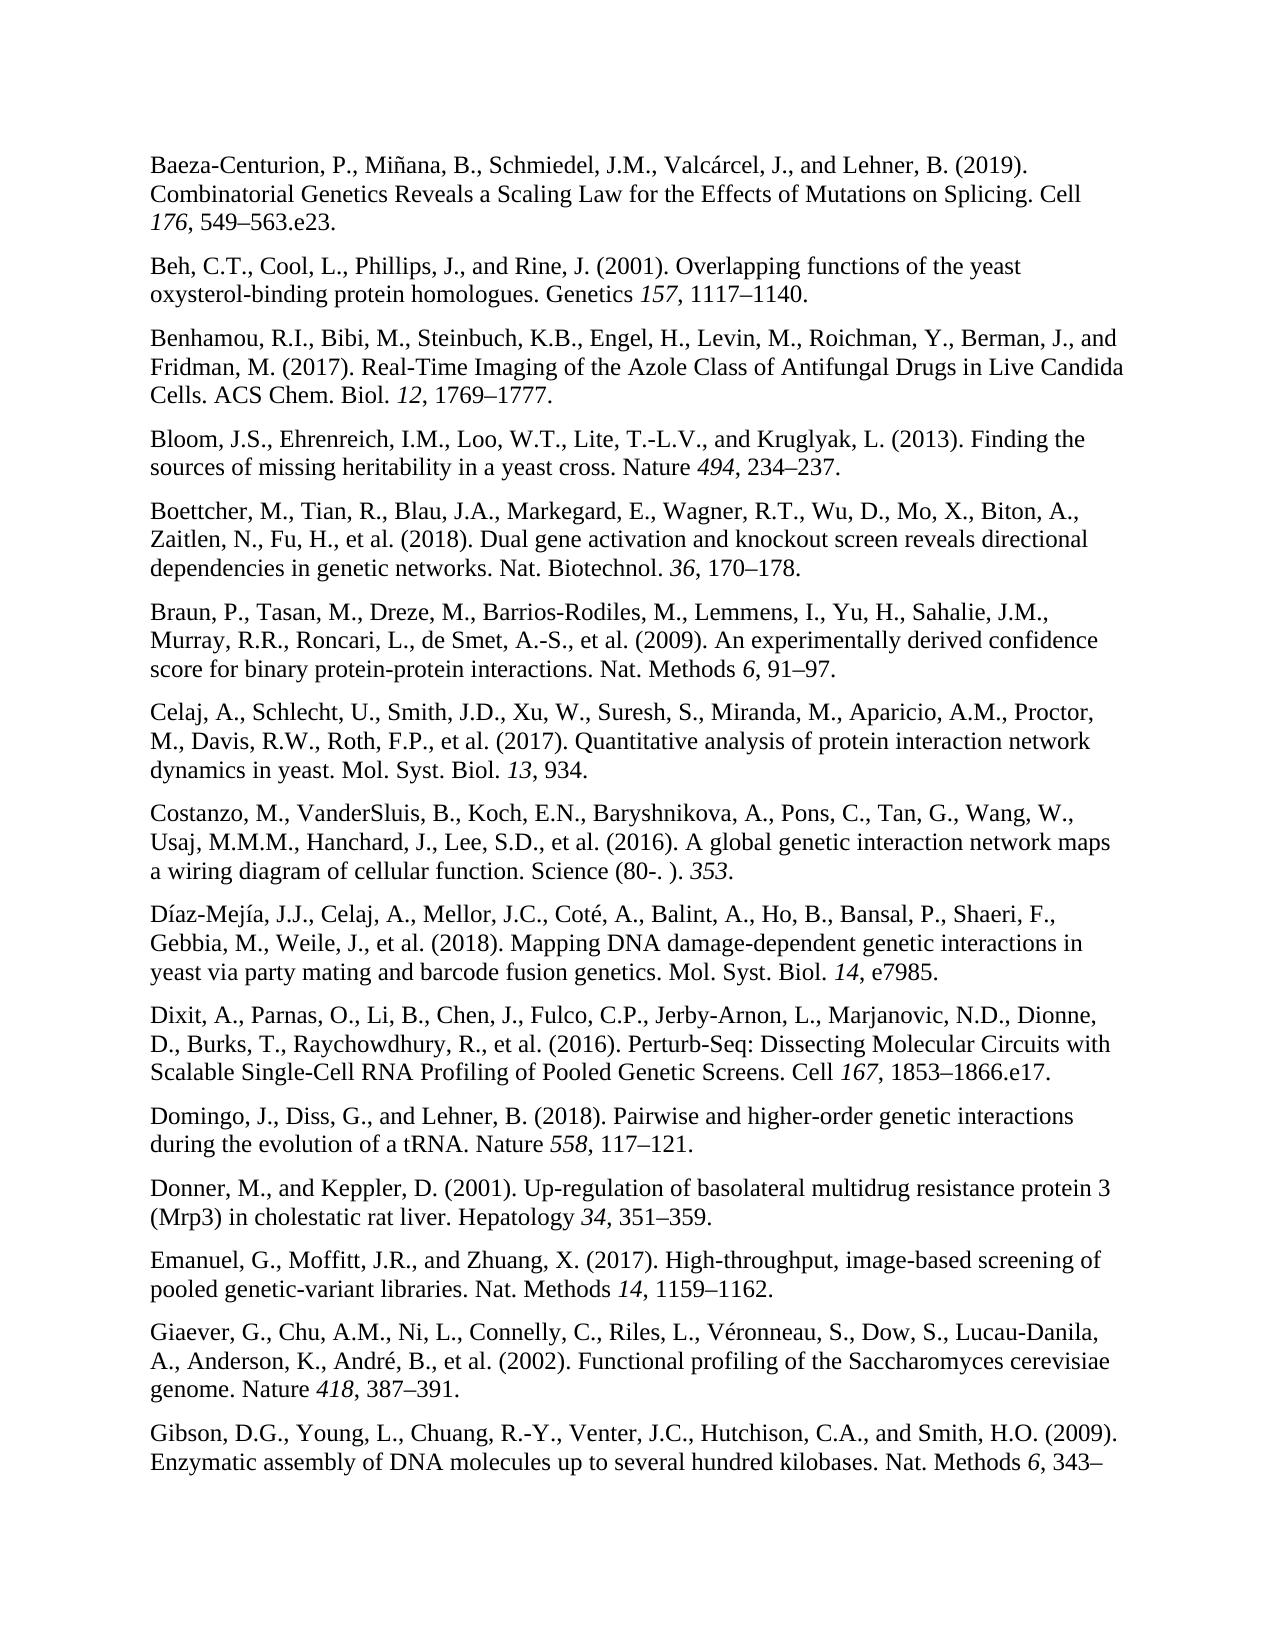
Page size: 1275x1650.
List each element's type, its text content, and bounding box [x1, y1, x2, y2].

text Donner, M., and Keppler, D. (2001). Up-regulation of basolateral multidrug resistance protein 3 (Mrp3) in cholestatic rat liver. Hepatology 34, 351–359. [150, 1173, 1125, 1230]
text Dixit, A., Parnas, O., Li, B., Chen, J., Fulco, C.P., Jerby-Arnon, L., Marjanovic, N.D., Dionne, D., Burks, T., Raychowdhury, R., et al. (2016). Perturb-Seq: Dissecting Molecular Circuits with Scalable Single-Cell RNA Profiling of Pooled Genetic Screens. Cell 167, 1853–1866.e17. [150, 1000, 1125, 1086]
text Emanuel, G., Moffitt, J.R., and Zhuang, X. (2017). High-throughput, image-based screening of pooled genetic-variant libraries. Nat. Methods 14, 1159–1162. [150, 1245, 1125, 1302]
text Domingo, J., Diss, G., and Lehner, B. (2018). Pairwise and higher-order genetic interactions during the evolution of a tRNA. Nature 558, 117–121. [150, 1101, 1125, 1158]
text Beh, C.T., Cool, L., Phillips, J., and Rine, J. (2001). Overlapping functions of the yeast oxysterol-binding protein homologues. Genetics 157, 1117–1140. [150, 251, 1125, 308]
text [150, 1418, 1125, 1475]
text Celaj, A., Schlecht, U., Smith, J.D., Xu, W., Suresh, S., Miranda, M., Aparicio, A.M., Proctor, M., Davis, R.W., Roth, F.P., et al. (2017). Quantitative analysis of protein interaction network dynamics in yeast. Mol. Syst. Biol. 13, 934. [150, 697, 1125, 784]
text Boettcher, M., Tian, R., Blau, J.A., Markegard, E., Wagner, R.T., Wu, D., Mo, X., Biton, A., Zaitlen, N., Fu, H., et al. (2018). Dual gene activation and knockout screen reveals directional dependencies in genetic networks. Nat. Biotechnol. 36, 170–178. [150, 496, 1125, 582]
text Costanzo, M., VanderSluis, B., Koch, E.N., Baryshnikova, A., Pons, C., Tan, G., Wang, W., Usaj, M.M.M., Hanchard, J., Lee, S.D., et al. (2016). A global genetic interaction network maps a wiring diagram of cellular function. Science (80-. ). 353. [150, 798, 1125, 884]
text Benhamou, R.I., Bibi, M., Steinbuch, K.B., Engel, H., Levin, M., Roichman, Y., Berman, J., and Fridman, M. (2017). Real-Time Imaging of the Azole Class of Antifungal Drugs in Live Candida Cells. ACS Chem. Biol. 12, 1769–1777. [150, 323, 1125, 409]
text Díaz-Mejía, J.J., Celaj, A., Mellor, J.C., Coté, A., Balint, A., Ho, B., Bansal, P., Shaeri, F., Gebbia, M., Weile, J., et al. (2018). Mapping DNA damage-dependent genetic interactions in yeast via party mating and barcode fusion genetics. Mol. Syst. Biol. 14, e7985. [150, 899, 1125, 985]
text Braun, P., Tasan, M., Dreze, M., Barrios-Rodiles, M., Lemmens, I., Yu, H., Sahalie, J.M., Murray, R.R., Roncari, L., de Smet, A.-S., et al. (2009). An experimentally derived confidence score for binary protein-protein interactions. Nat. Methods 6, 91–97. [150, 597, 1125, 683]
text Giaever, G., Chu, A.M., Ni, L., Connelly, C., Riles, L., Véronneau, S., Dow, S., Lucau-Danila, A., Anderson, K., André, B., et al. (2002). Functional profiling of the Saccharomyces cerevisiae genome. Nature 418, 387–391. [150, 1317, 1125, 1403]
text Bloom, J.S., Ehrenreich, I.M., Loo, W.T., Lite, T.-L.V., and Kruglyak, L. (2013). Finding the sources of missing heritability in a yeast cross. Nature 494, 234–237. [150, 424, 1125, 481]
text Baeza-Centurion, P., Miñana, B., Schmiedel, J.M., Valcárcel, J., and Lehner, B. (2019). Combinatorial Genetics Reveals a Scaling Law for the Effects of Mutations on Splicing. Cell 176, 549–563.e23. [150, 150, 1125, 236]
